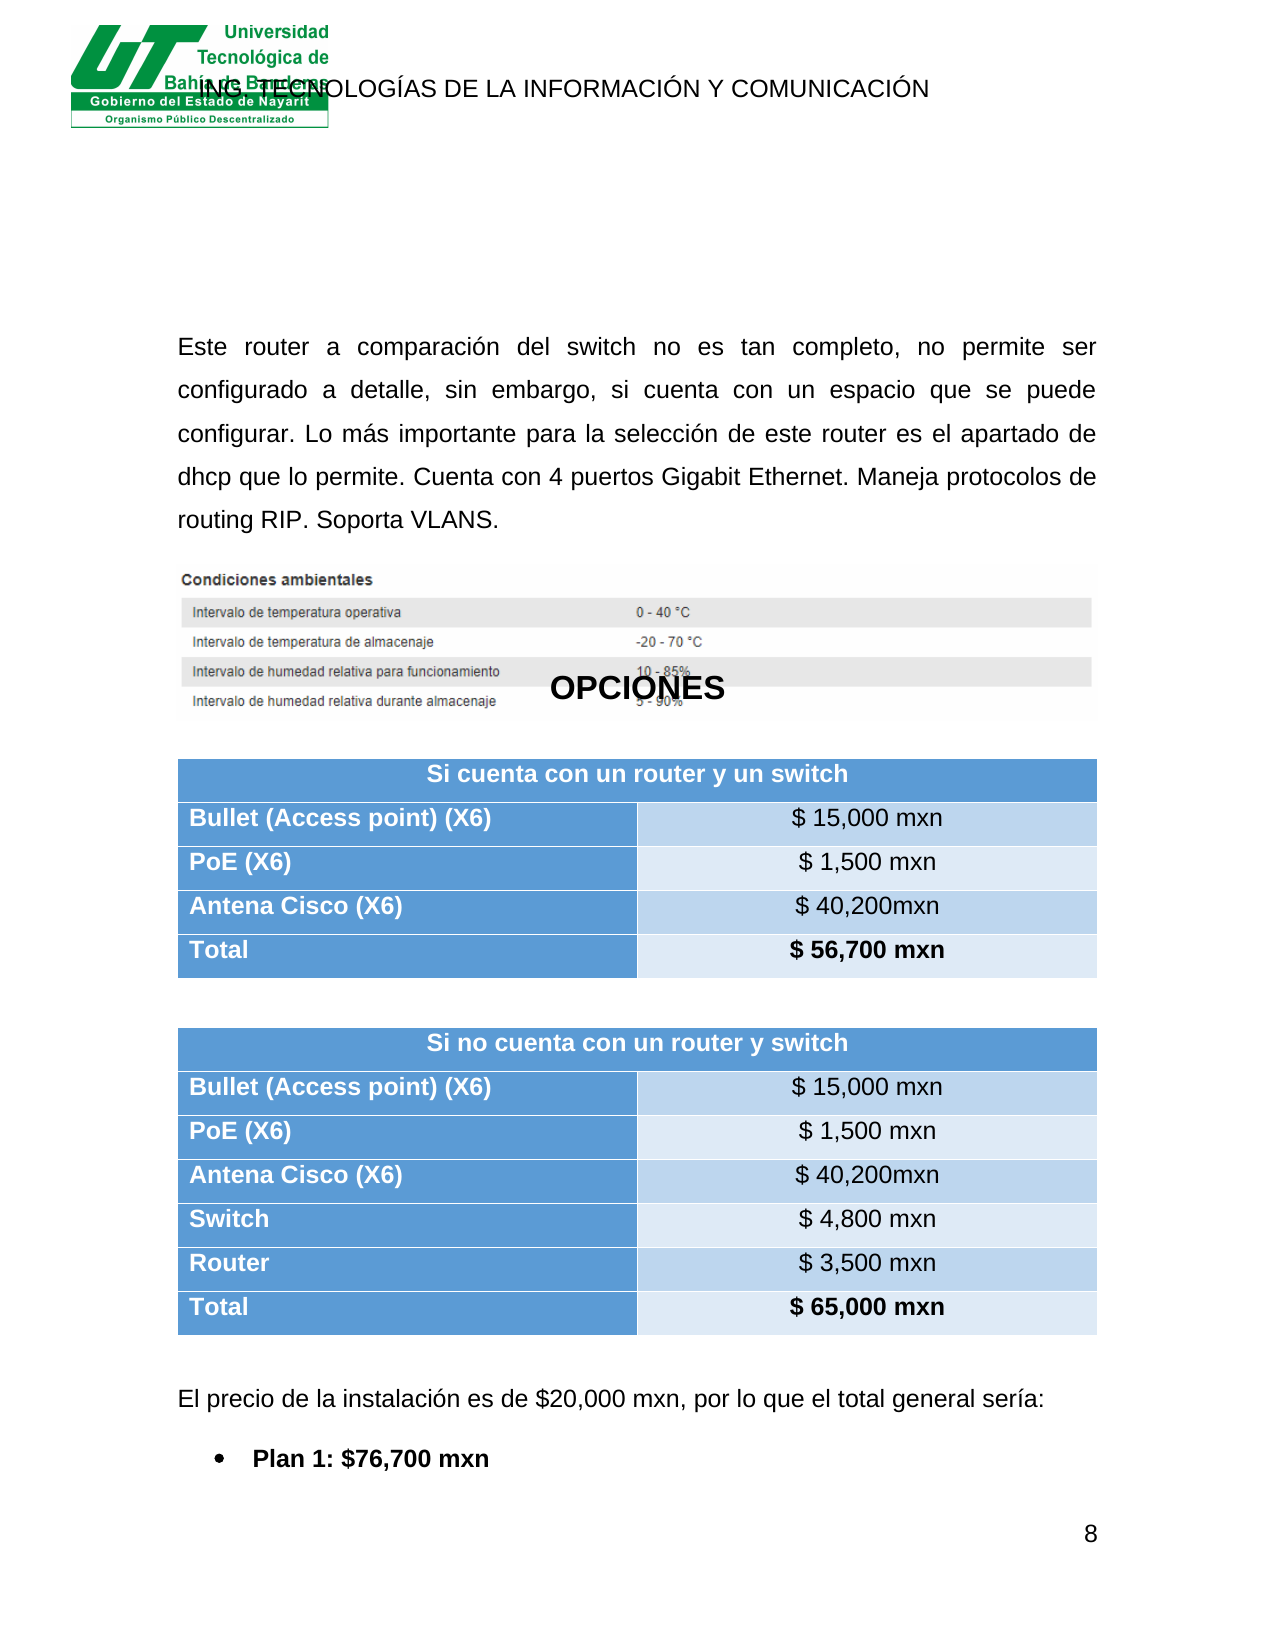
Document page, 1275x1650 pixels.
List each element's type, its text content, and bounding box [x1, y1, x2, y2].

picture [71, 25, 329, 128]
table_cell Switch [178, 1204, 637, 1247]
table_cell Antena Cisco (X6) [178, 891, 637, 934]
table_cell Bullet (Access point) (X6) [178, 803, 637, 846]
subtitle OPCIONES [177, 668, 1098, 707]
table_cell Antena Cisco (X6) [178, 1160, 637, 1203]
list Plan 1: $76,700 mxn [215, 1444, 1098, 1472]
text El precio de la instalación es de $20,000 mxn, por lo que el total general sería: [177, 1384, 1098, 1413]
table_cell $ 1,500 mxn [638, 847, 1097, 890]
table_cell $ 3,500 mxn [638, 1248, 1097, 1291]
table_cell $ 15,000 mxn [638, 1072, 1097, 1115]
table_cell $ 4,800 mxn [638, 1204, 1097, 1247]
table_cell $ 15,000 mxn [638, 803, 1097, 846]
table_cell PoE (X6) [178, 847, 637, 890]
table_cell $ 1,500 mxn [638, 1116, 1097, 1159]
table_cell $ 56,700 mxn [638, 935, 1097, 978]
table_cell Total [178, 935, 637, 978]
table_cell $ 40,200mxn [638, 891, 1097, 934]
table_header Si no cuenta con un router y switch [178, 1028, 1097, 1071]
table_cell Total [178, 1292, 637, 1335]
table_cell Bullet (Access point) (X6) [178, 1072, 637, 1115]
text Este router a comparación del switch no es tan completo, no permite ser configurado a detalle, sin embargo, si cuenta con un espacio que se puede configurar. Lo más importante para la selección de este router es el apartado de dhcp que lo permite. Cuenta con 4 puertos Gigabit Ethernet. Maneja protocolos de routing RIP. Soporta VLANS. [177, 332, 1098, 534]
table_cell $ 65,000 mxn [638, 1292, 1097, 1335]
table_cell PoE (X6) [178, 1116, 637, 1159]
table_header Si cuenta con un router y un switch [178, 759, 1097, 802]
table_cell Router [178, 1248, 637, 1291]
table_cell $ 40,200mxn [638, 1160, 1097, 1203]
